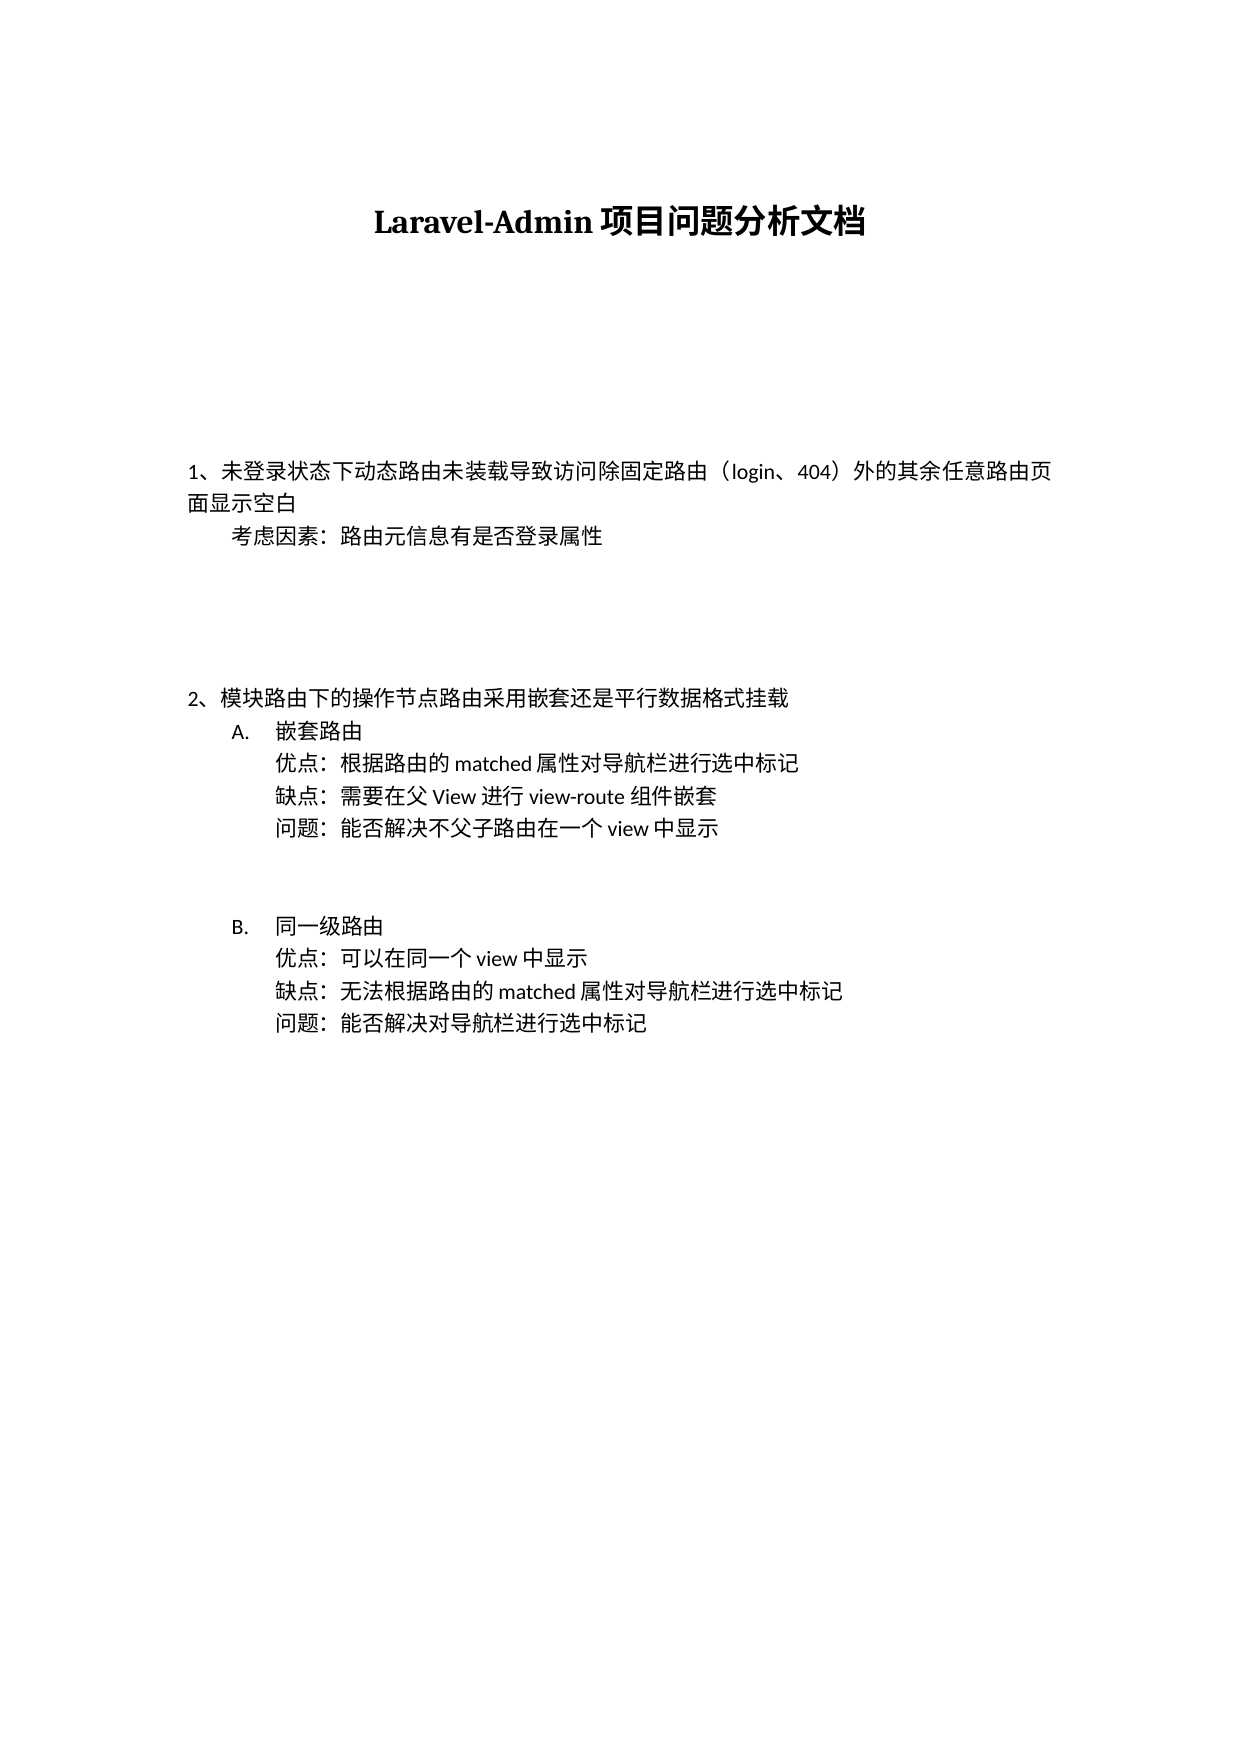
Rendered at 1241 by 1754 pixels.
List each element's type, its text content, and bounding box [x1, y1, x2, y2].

title Laravel-Admin项目问题分析文档 [187, 187, 1053, 252]
text 缺点：无法根据路由的matched属性对导航栏进行选中标记 [187, 973, 1053, 1006]
list 嵌套路由 [231, 713, 1053, 746]
text 2、模块路由下的操作节点路由采用嵌套还是平行数据格式挂载 [187, 681, 1053, 713]
text 优点：可以在同一个view中显示 [187, 941, 1053, 973]
text 1、未登录状态下动态路由未装载导致访问除固定路由（login、404）外的其余任意路由页面显示空白 [187, 453, 1053, 518]
text 优点：根据路由的matched属性对导航栏进行选中标记 [187, 746, 1053, 778]
text 问题：能否解决不父子路由在一个view中显示 [187, 811, 1053, 843]
list 同一级路由 [231, 908, 1053, 941]
text 考虑因素：路由元信息有是否登录属性 [187, 518, 1053, 551]
text 问题：能否解决对导航栏进行选中标记 [187, 1006, 1053, 1038]
text 缺点：需要在父View进行view-route 组件嵌套 [187, 778, 1053, 811]
